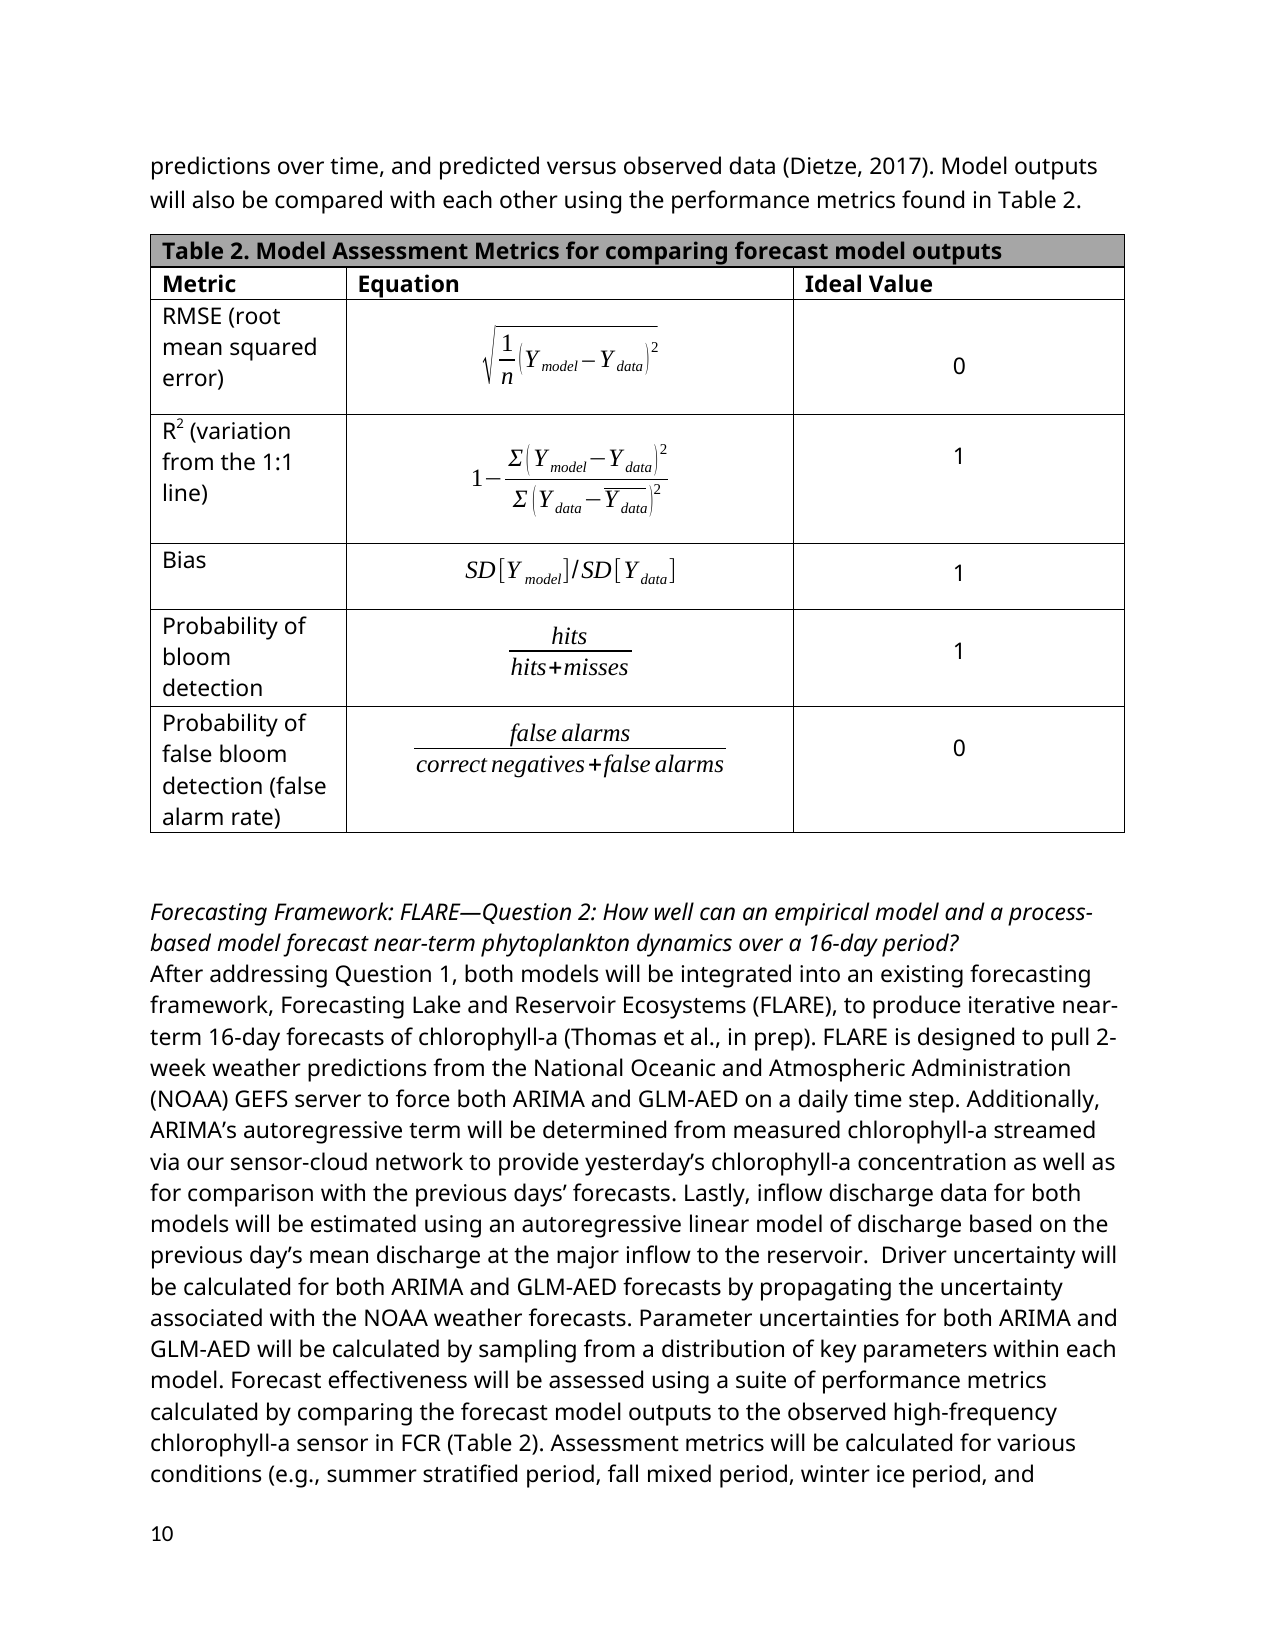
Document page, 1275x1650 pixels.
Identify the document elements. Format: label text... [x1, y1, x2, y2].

table_cell 1 [794, 610, 1124, 706]
text Forecasting Framework: FLARE—Question 2: How well can an empirical model and a process-based model forecast near-term phytoplankton dynamics over a 16-day period? [150, 896, 1125, 958]
table_cell [347, 544, 793, 609]
table_cell RMSE (root mean squared error) [151, 300, 346, 414]
table_cell Ideal Value [794, 268, 1124, 299]
table_cell Metric [151, 268, 346, 299]
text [150, 958, 1125, 1489]
table_cell Equation [347, 268, 793, 299]
table_cell Probability of false bloom detection (false alarm rate) [151, 707, 346, 832]
table_cell [347, 610, 793, 706]
table_cell 0 [794, 707, 1124, 832]
table_cell Probability of bloom detection [151, 610, 346, 706]
table_cell 0 [794, 300, 1124, 414]
table_header Table 2. Model Assessment Metrics for comparing forecast model outputs [151, 235, 1124, 266]
table_cell [347, 415, 793, 543]
table_cell 1 [794, 415, 1124, 543]
table_cell 1 [794, 544, 1124, 609]
table_cell Bias [151, 544, 346, 609]
table_cell R2 (variation from the 1:1 line) [151, 415, 346, 543]
table_cell [347, 707, 793, 832]
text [150, 150, 1125, 215]
table_cell [347, 300, 793, 414]
